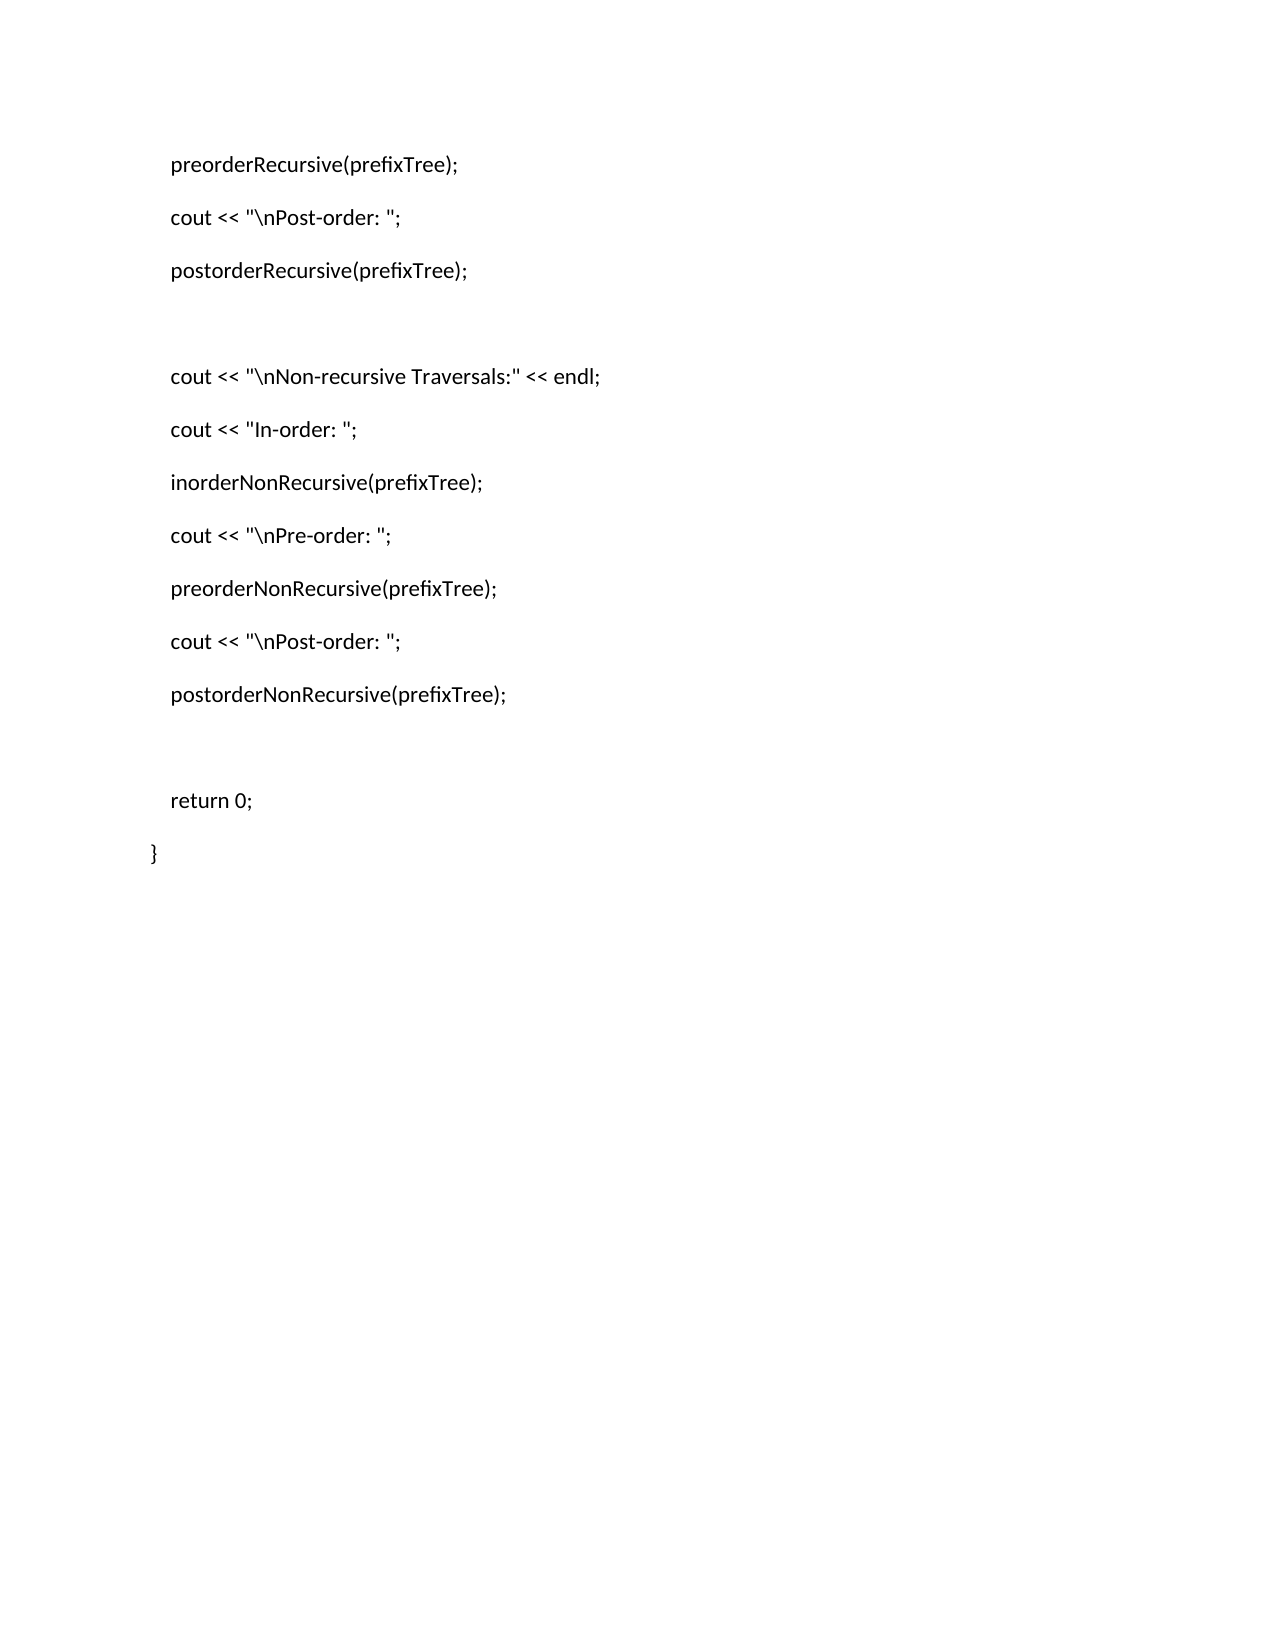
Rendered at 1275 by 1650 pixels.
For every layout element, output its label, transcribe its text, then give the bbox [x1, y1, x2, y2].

text cout << "\nPost-order: "; [150, 203, 1125, 231]
text cout << "\nPost-order: "; [150, 627, 1125, 655]
text preorderRecursive(prefixTree); [150, 150, 1125, 178]
text } [150, 839, 1125, 867]
text postorderRecursive(prefixTree); [150, 256, 1125, 284]
text cout << "\nNon-recursive Traversals:" << endl; [150, 362, 1125, 390]
text preorderNonRecursive(prefixTree); [150, 574, 1125, 602]
text inorderNonRecursive(prefixTree); [150, 468, 1125, 496]
text cout << "\nPre-order: "; [150, 521, 1125, 549]
text cout << "In-order: "; [150, 415, 1125, 443]
text return 0; [150, 786, 1125, 814]
text postorderNonRecursive(prefixTree); [150, 680, 1125, 708]
